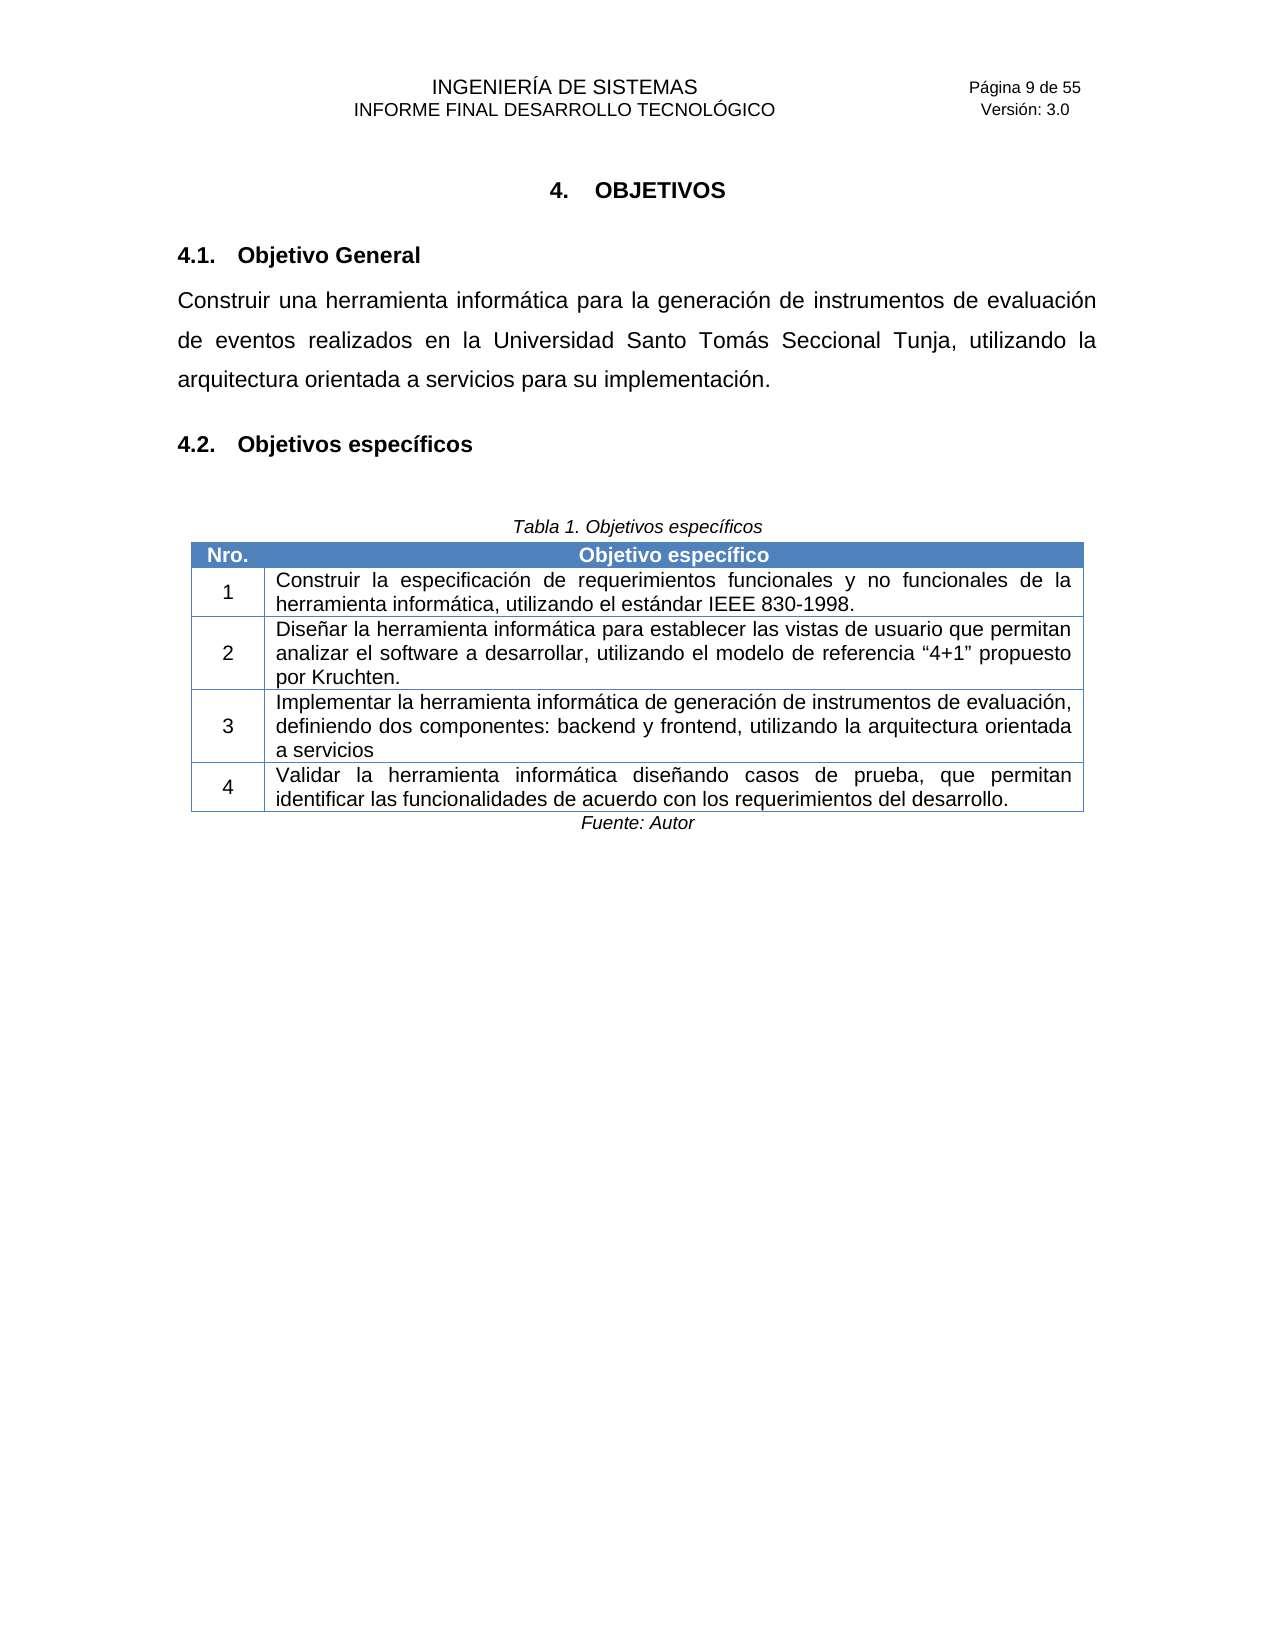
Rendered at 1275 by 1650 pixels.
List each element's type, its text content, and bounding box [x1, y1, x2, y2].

table_cell 3 [192, 690, 264, 762]
text Fuente: Autor [177, 812, 1098, 833]
table_cell 1 [192, 568, 264, 616]
subtitle OBJETIVOS [177, 177, 1098, 203]
subtitle Objetivos específicos [177, 431, 1098, 457]
subtitle Objetivo General [177, 242, 1098, 268]
table_cell Validar la herramienta informática diseñando casos de prueba, que permitan identificar las funcionalidades de acuerdo con los requerimientos del desarrollo. [265, 763, 1083, 811]
text Tabla 1. Objetivos específicos [177, 516, 1098, 538]
table_header Objetivo específico [265, 543, 1083, 567]
table_cell 2 [192, 617, 264, 689]
table_cell Construir la especificación de requerimientos funcionales y no funcionales de la herramienta informática, utilizando el estándar IEEE 830-1998. [265, 568, 1083, 616]
table_cell 4 [192, 763, 264, 811]
table_cell Diseñar la herramienta informática para establecer las vistas de usuario que permitan analizar el software a desarrollar, utilizando el modelo de referencia “4+1” propuesto por Kruchten. [265, 617, 1083, 689]
text Construir una herramienta informática para la generación de instrumentos de evaluación de eventos realizados en la Universidad Santo Tomás Seccional Tunja, utilizando la arquitectura orientada a servicios para su implementación. [177, 287, 1098, 393]
table_cell Implementar la herramienta informática de generación de instrumentos de evaluación, definiendo dos componentes: backend y frontend, utilizando la arquitectura orientada a servicios [265, 690, 1083, 762]
table_header Nro. [192, 543, 264, 567]
